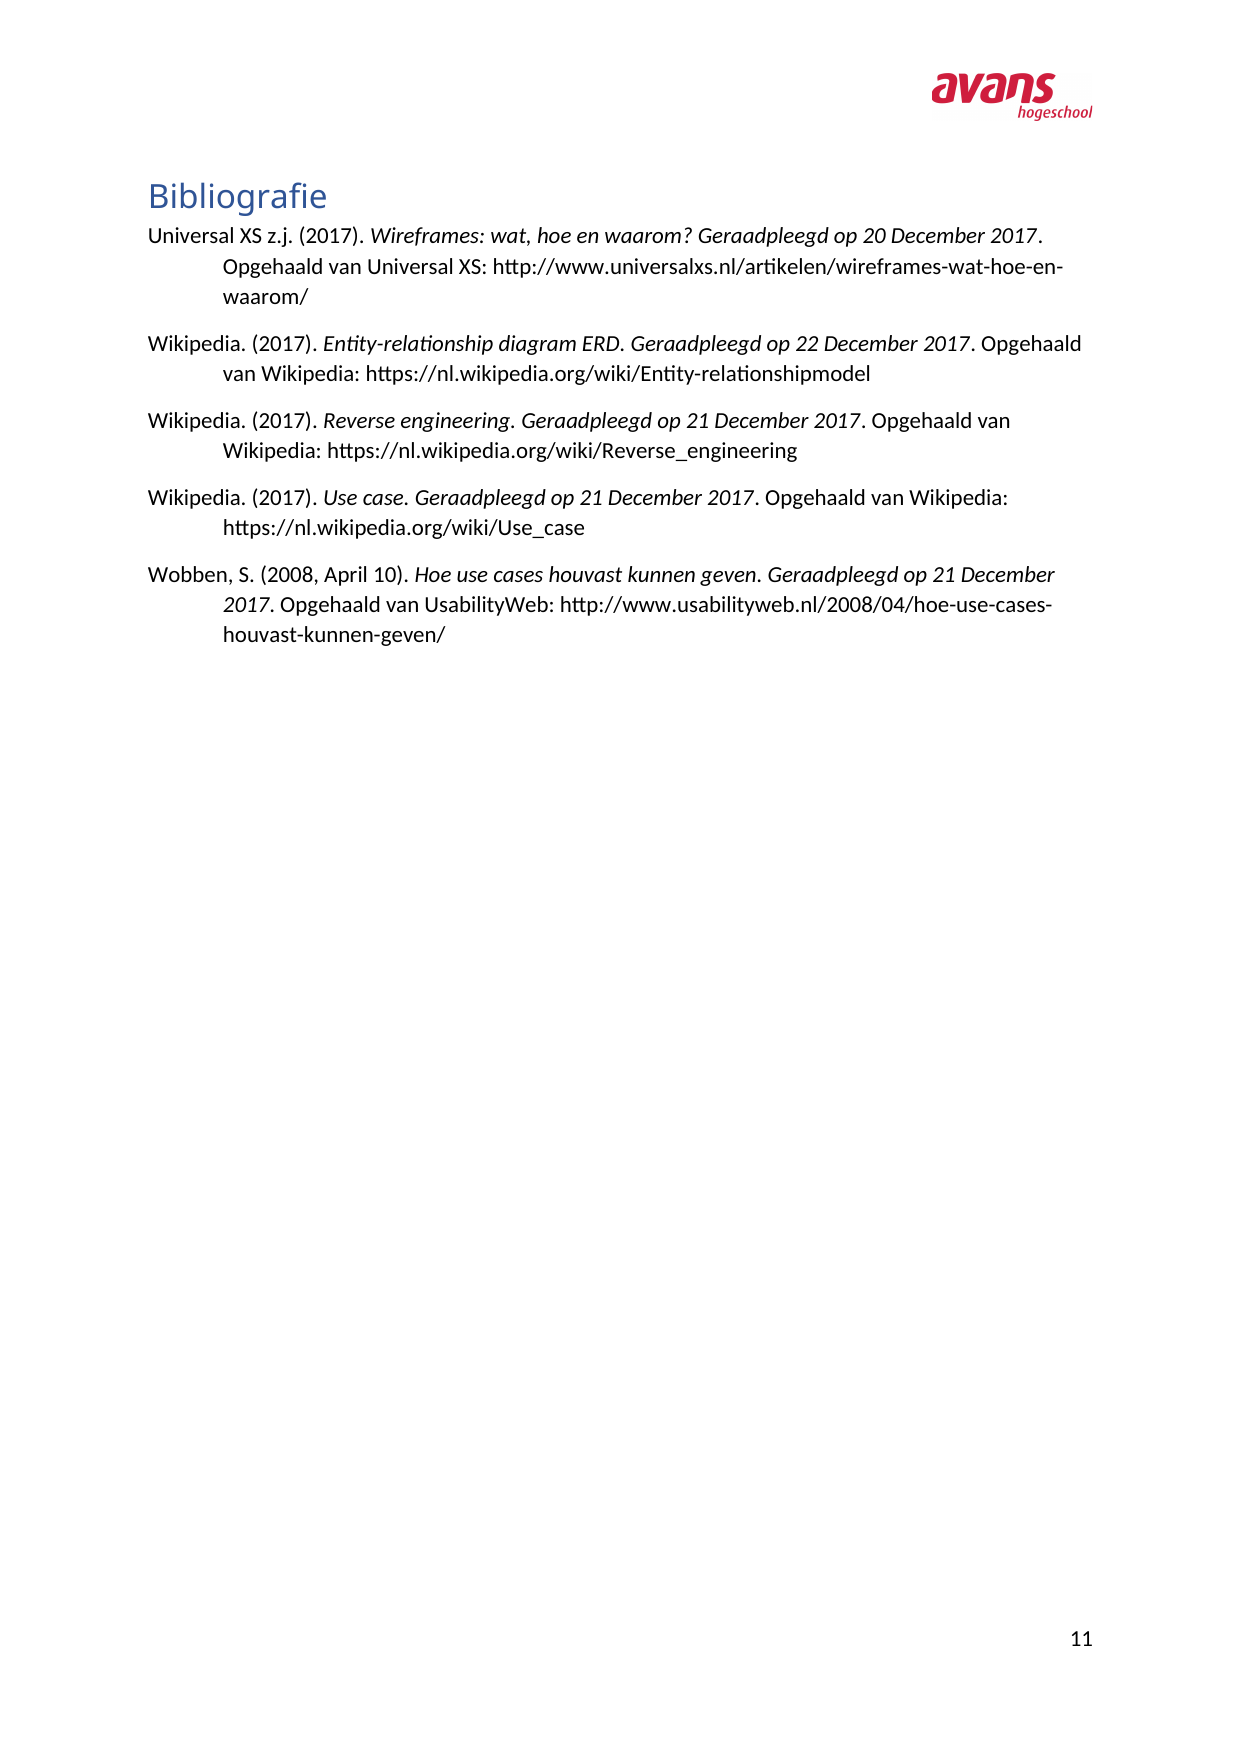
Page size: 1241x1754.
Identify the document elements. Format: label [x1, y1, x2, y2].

picture [932, 73, 1093, 121]
